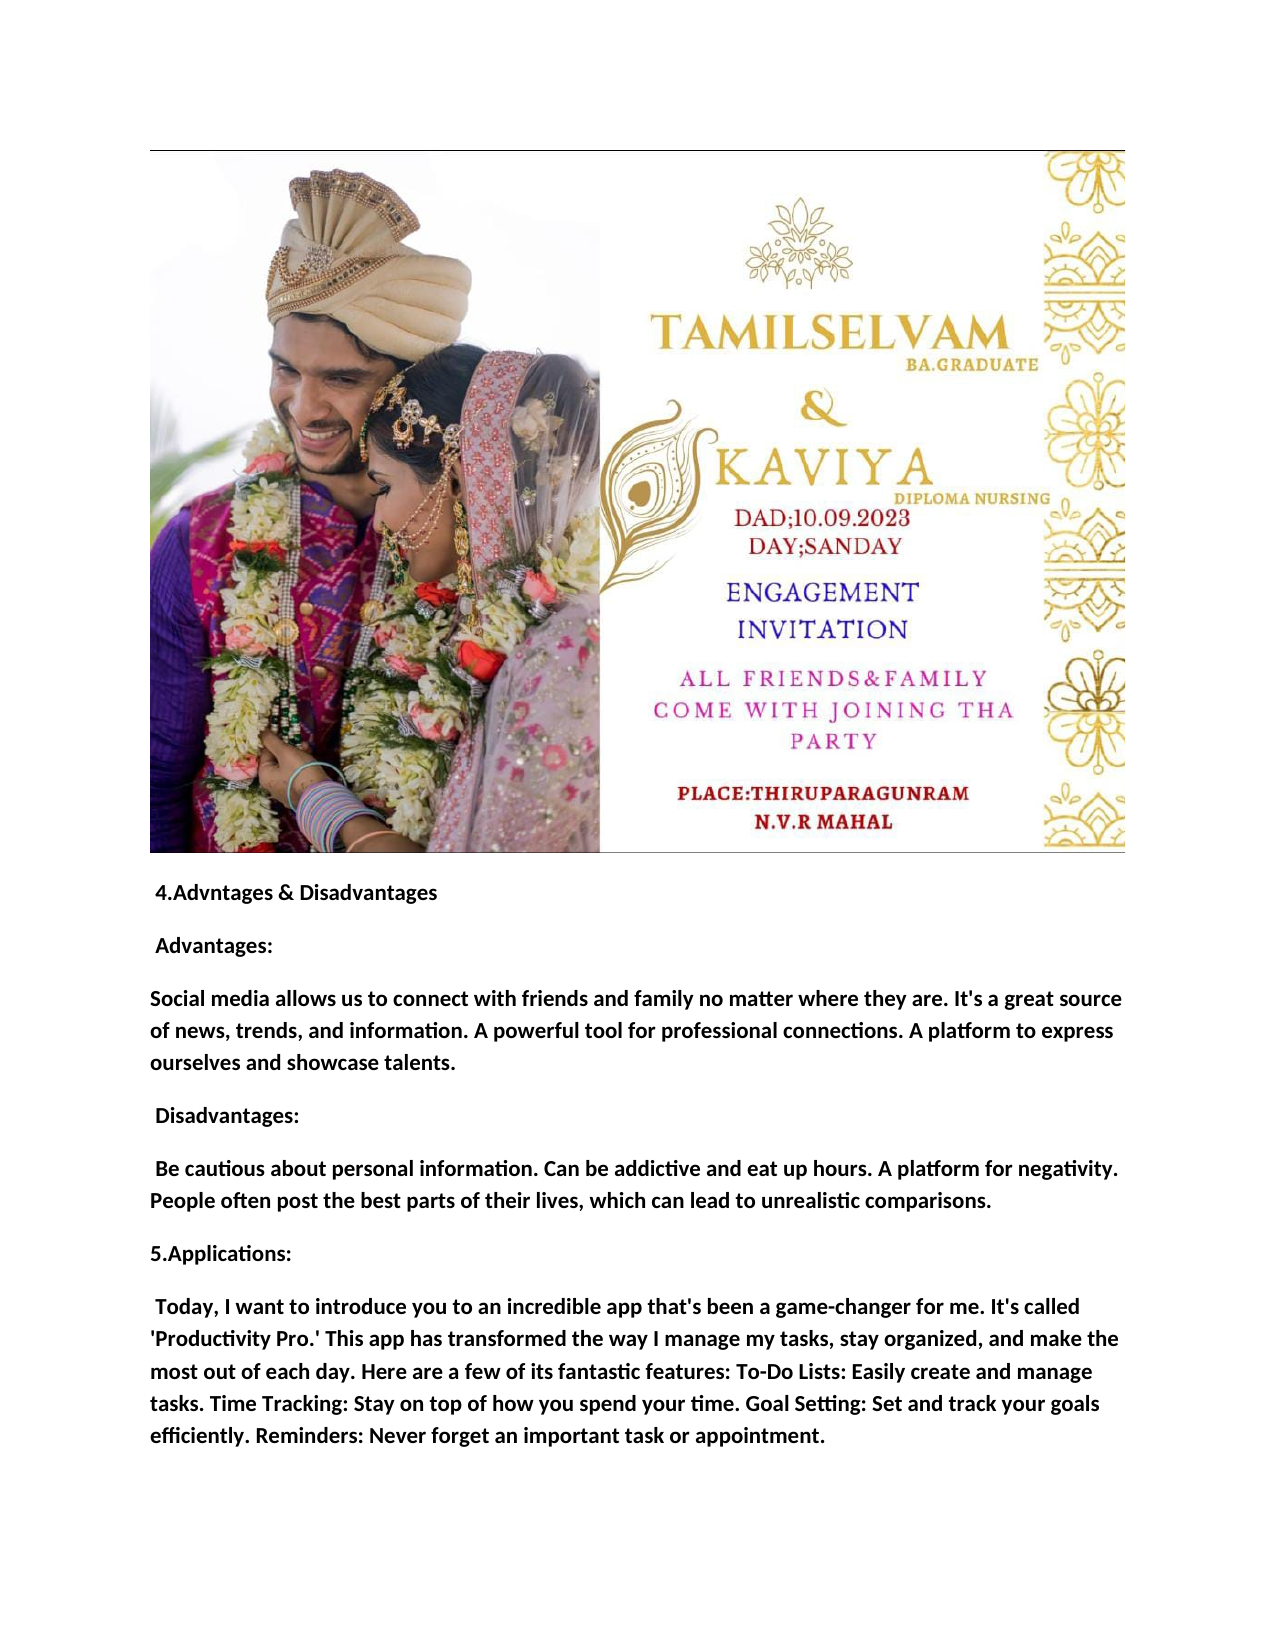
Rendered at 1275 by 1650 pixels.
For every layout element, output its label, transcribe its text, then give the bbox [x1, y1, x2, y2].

text Today, I want to introduce you to an incredible app that's been a game-changer for me. It's called 'Productivity Pro.' This app has transformed the way I manage my tasks, stay organized, and make the most out of each day. Here are a few of its fantastic features: To-Do Lists: Easily create and manage tasks. Time Tracking: Stay on top of how you spend your time. Goal Setting: Set and track your goals efficiently. Reminders: Never forget an important task or appointment. [150, 1292, 1125, 1449]
text Disadvantages: [150, 1101, 1125, 1129]
picture [150, 150, 1125, 853]
text 5.Applications: [150, 1239, 1125, 1267]
text Be cautious about personal information. Can be addictive and eat up hours. A platform for negativity. People often post the best parts of their lives, which can lead to unrealistic comparisons. [150, 1154, 1125, 1214]
text 4.Advntages & Disadvantages [150, 878, 1125, 906]
text Social media allows us to connect with friends and family no matter where they are. It's a great source of news, trends, and information. A powerful tool for professional connections. A platform to express ourselves and showcase talents. [150, 984, 1125, 1076]
text Advantages: [150, 931, 1125, 959]
